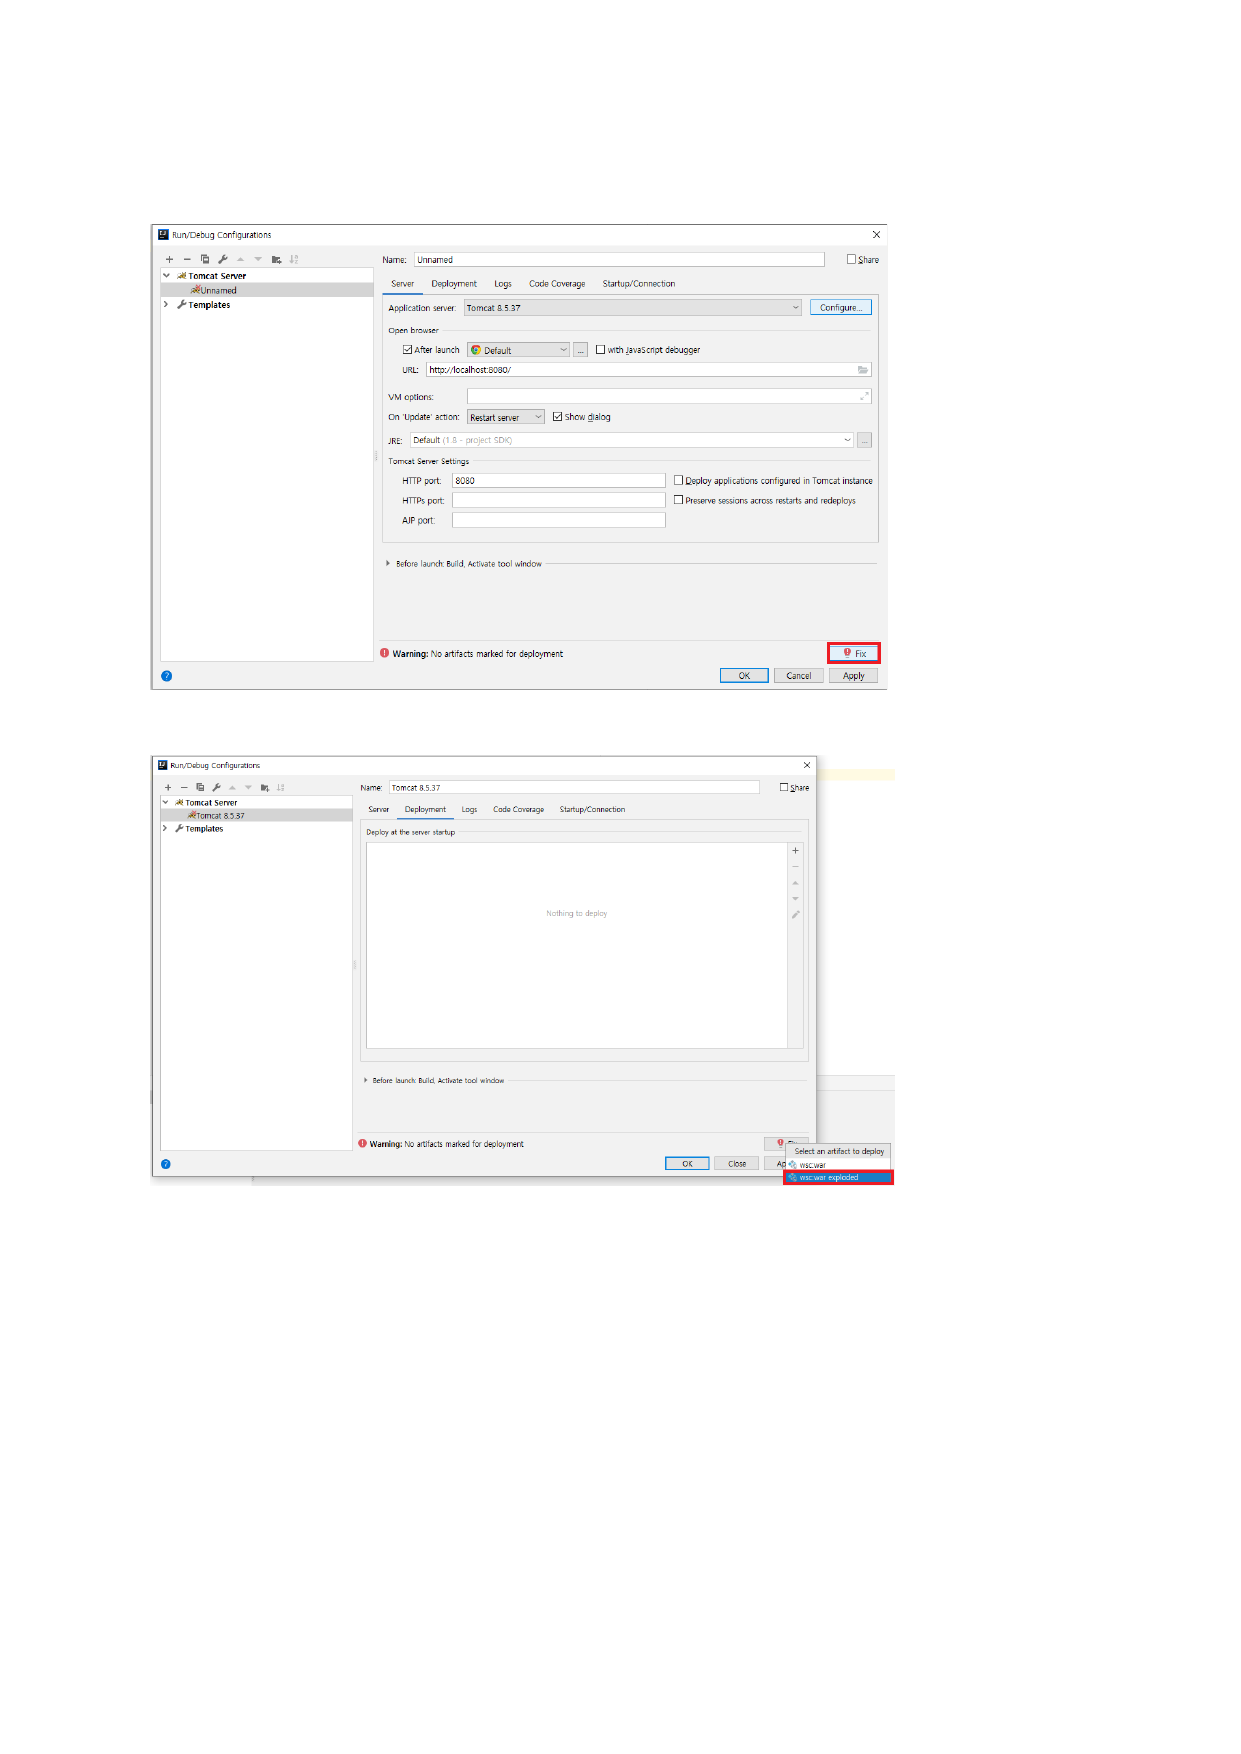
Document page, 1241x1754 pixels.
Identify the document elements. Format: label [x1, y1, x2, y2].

picture [150, 224, 888, 690]
picture [150, 755, 895, 1186]
